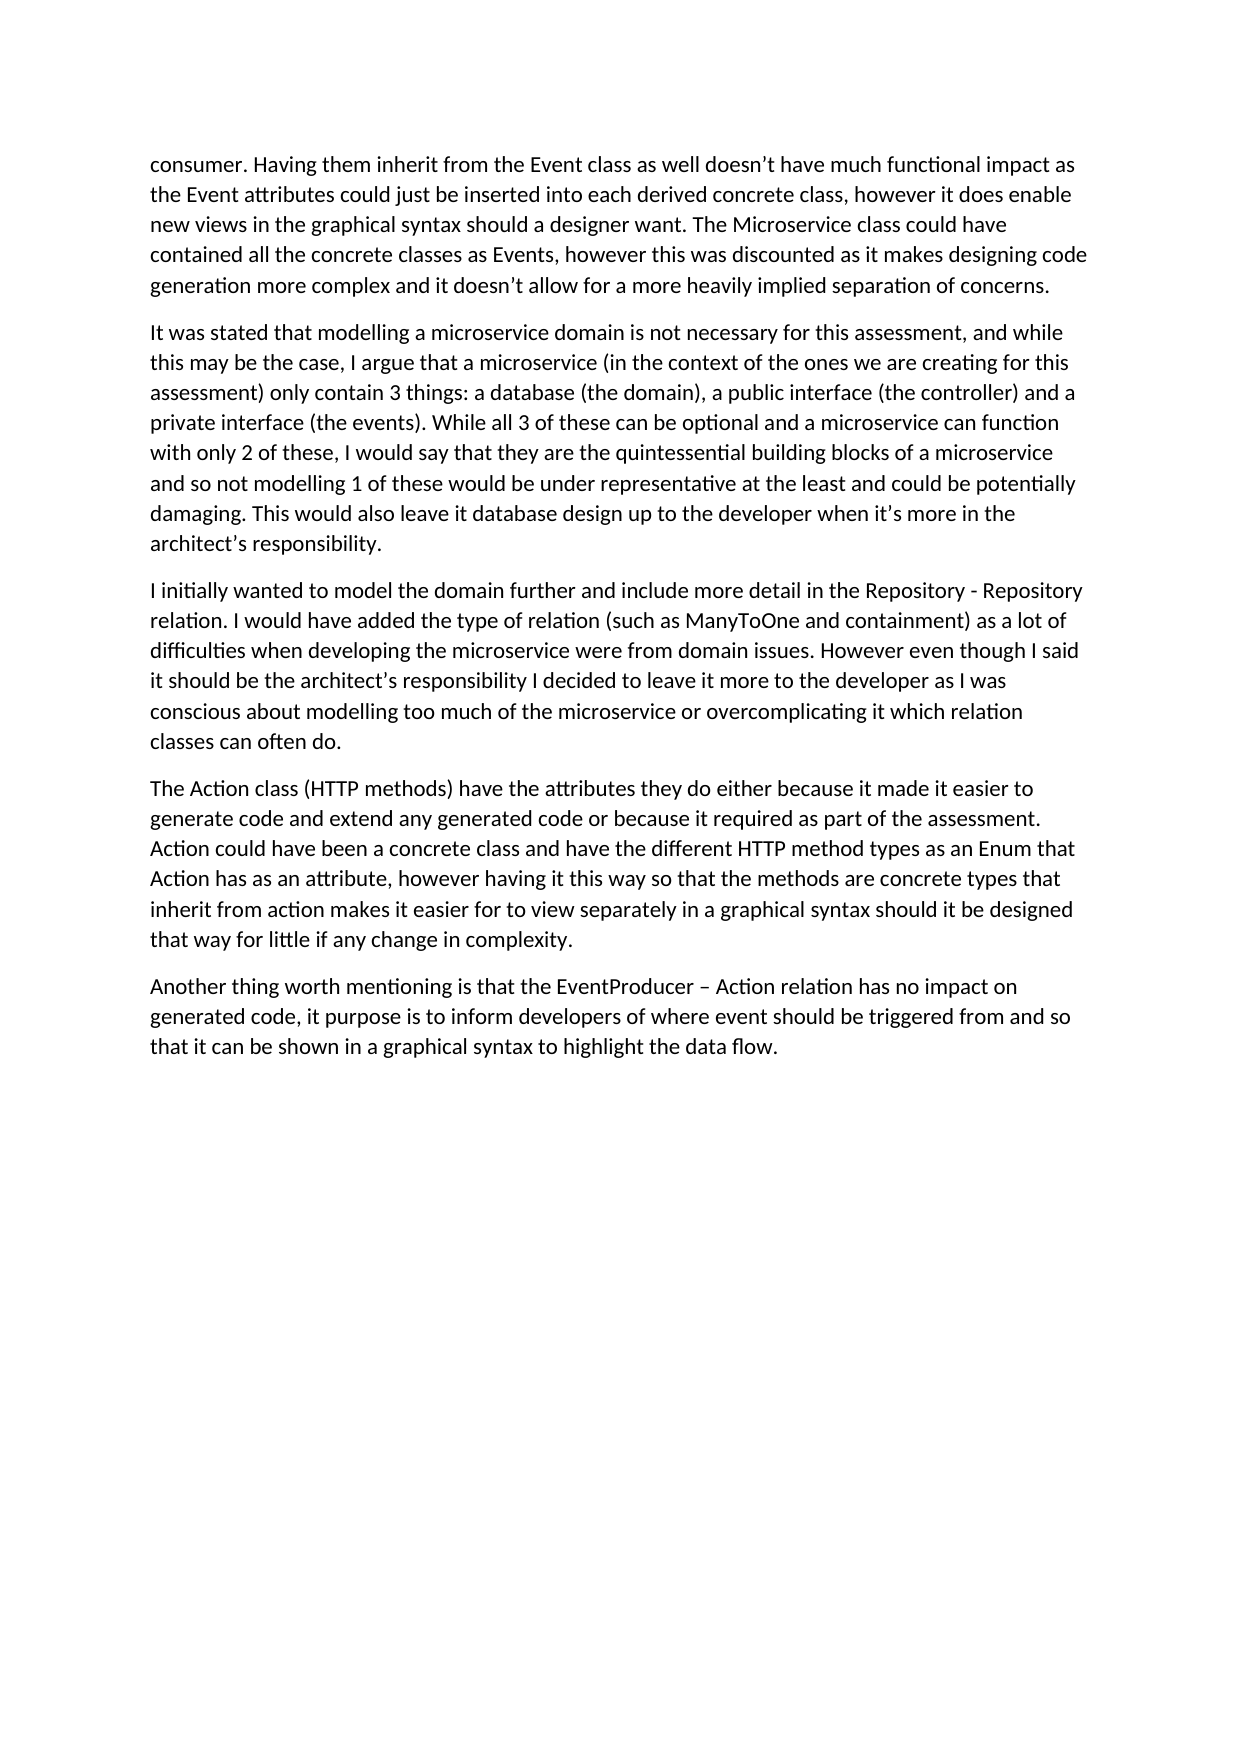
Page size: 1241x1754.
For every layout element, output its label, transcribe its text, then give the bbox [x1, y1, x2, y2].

text It was stated that modelling a microservice domain is not necessary for this assessment, and while this may be the case, I argue that a microservice (in the context of the ones we are creating for this assessment) only contain 3 things: a database (the domain), a public interface (the controller) and a private interface (the events). While all 3 of these can be optional and a microservice can function with only 2 of these, I would say that they are the quintessential building blocks of a microservice and so not modelling 1 of these would be under representative at the least and could be potentially damaging. This would also leave it database design up to the developer when it’s more in the architect’s responsibility. [150, 318, 1090, 557]
text Another thing worth mentioning is that the EventProducer – Action relation has no impact on generated code, it purpose is to inform developers of where event should be triggered from and so that it can be shown in a graphical syntax to highlight the data flow. [150, 972, 1090, 1060]
text I initially wanted to model the domain further and include more detail in the Repository - Repository relation. I would have added the type of relation (such as ManyToOne and containment) as a lot of difficulties when developing the microservice were from domain issues. However even though I said it should be the architect’s responsibility I decided to leave it more to the developer as I was conscious about modelling too much of the microservice or overcomplicating it which relation classes can often do. [150, 576, 1090, 755]
text The Action class (HTTP methods) have the attributes they do either because it made it easier to generate code and extend any generated code or because it required as part of the assessment. Action could have been a concrete class and have the different HTTP method types as an Enum that Action has as an attribute, however having it this way so that the methods are concrete types that inherit from action makes it easier for to view separately in a graphical syntax should it be designed that way for little if any change in complexity. [150, 774, 1090, 953]
